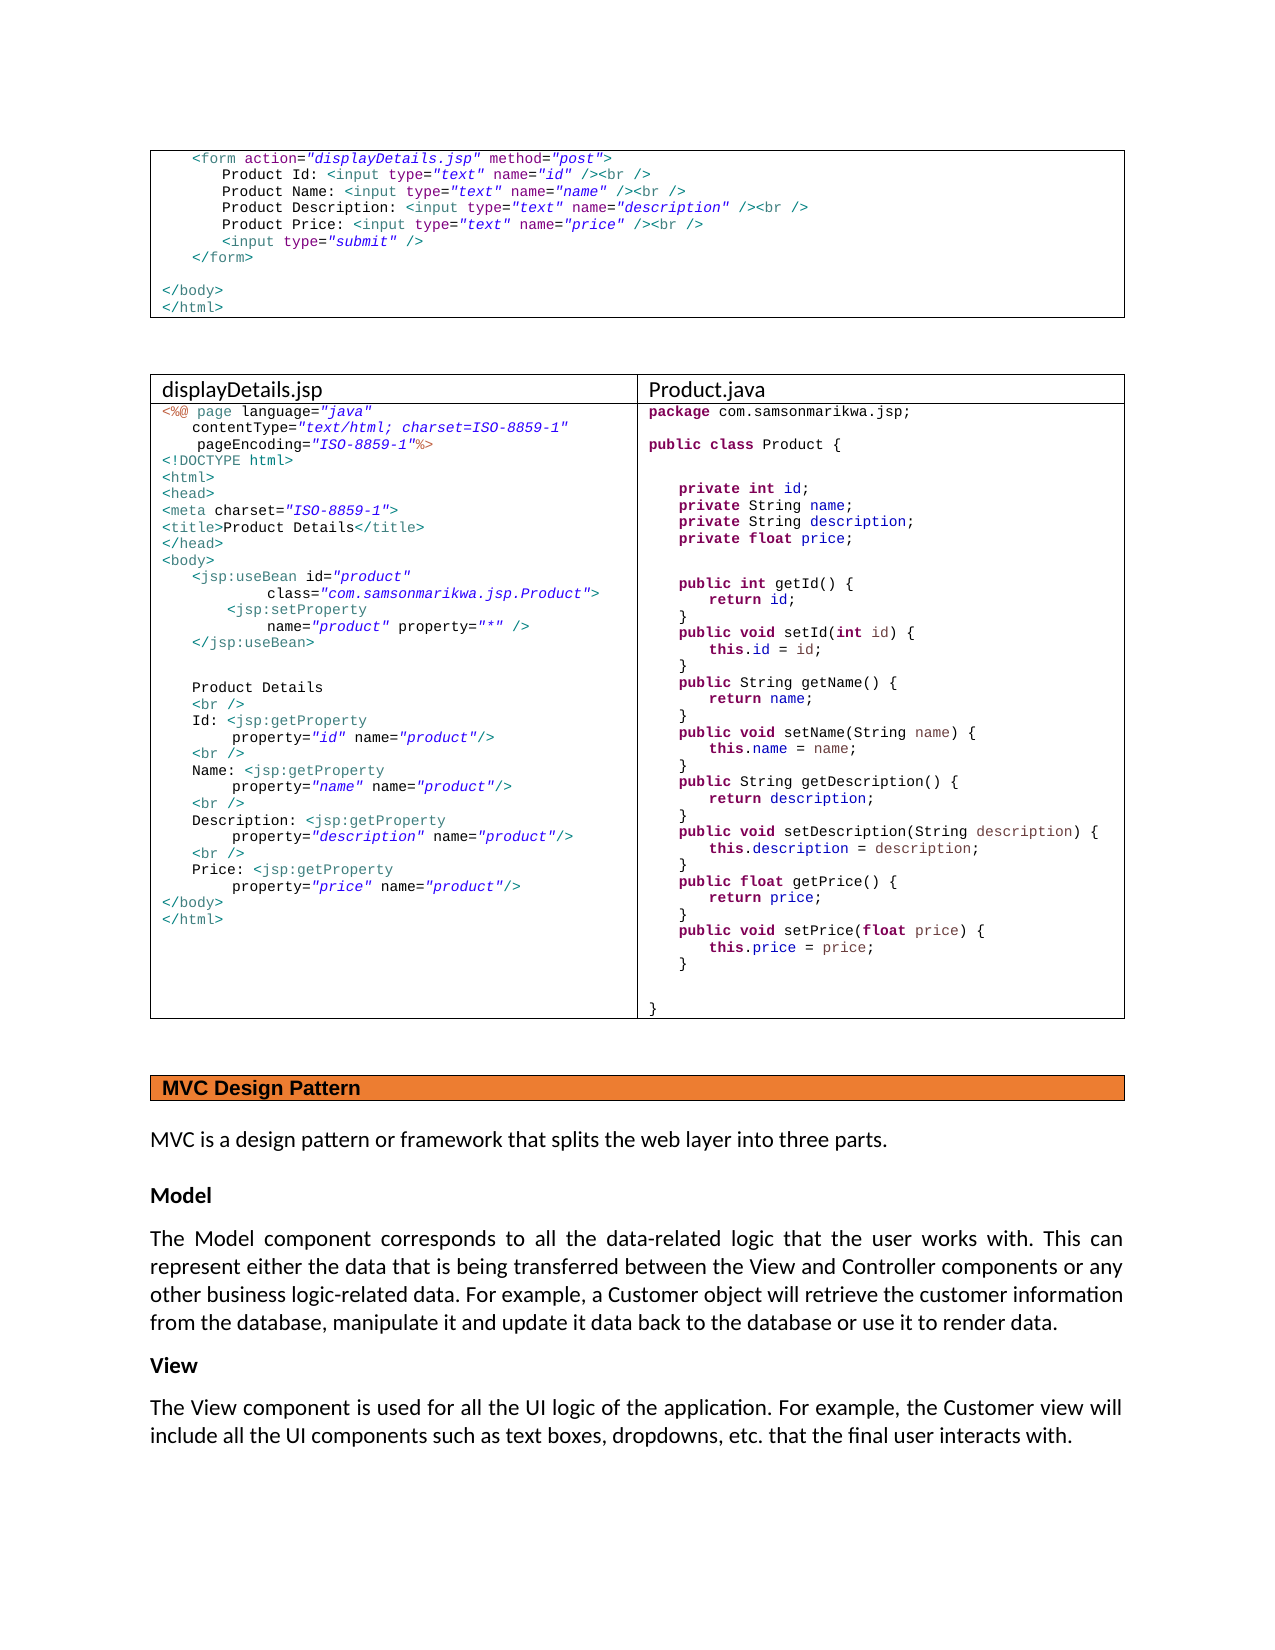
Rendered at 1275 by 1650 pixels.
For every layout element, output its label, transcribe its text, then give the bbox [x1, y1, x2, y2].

text The Model component corresponds to all the data-related logic that the user works with. This can represent either the data that is being transferred between the View and Controller components or any other business logic-related data. For example, a Customer object will retrieve the customer information from the database, manipulate it and update it data back to the database or use it to render data. [150, 1224, 1125, 1336]
table_header displayDetails.jsp [151, 375, 637, 403]
table_header Product.java [638, 375, 1124, 403]
text The View component is used for all the UI logic of the application. For example, the Customer view will include all the UI components such as text boxes, dropdowns, etc. that the final user interacts with. [150, 1393, 1125, 1449]
subtitle View [150, 1351, 1125, 1379]
table_cell <%@ page language="java" contentType="text/html; charset=ISO-8859-1" pageEncoding="ISO-8859-1"%> <!DOCTYPE html> <html> <head> <meta charset="ISO-8859-1"> <title>Product Details</title> </head> <body> <jsp:useBean id="product" class="com.samsonmarikwa.jsp.Product"> <jsp:setProperty name="product" property="*" /> </jsp:useBean> Product Details <br /> Id: <jsp:getProperty property="id" name="product"/> <br /> Name: <jsp:getProperty property="name" name="product"/> <br /> Description: <jsp:getProperty property="description" name="product"/> <br /> Price: <jsp:getProperty property="price" name="product"/> </body> </html> [151, 404, 637, 1018]
table_header MVC Design Pattern [151, 1076, 1124, 1100]
table_cell package com.samsonmarikwa.jsp; public class Product { private int id; private String name; private String description; private float price; public int getId() { return id; } public void setId(int id) { this.id = id; } public String getName() { return name; } public void setName(String name) { this.name = name; } public String getDescription() { return description; } public void setDescription(String description) { this.description = description; } public float getPrice() { return price; } public void setPrice(float price) { this.price = price; } } [638, 404, 1124, 1018]
text MVC is a design pattern or framework that splits the web layer into three parts. [150, 1125, 1125, 1153]
subtitle Model [150, 1181, 1125, 1209]
